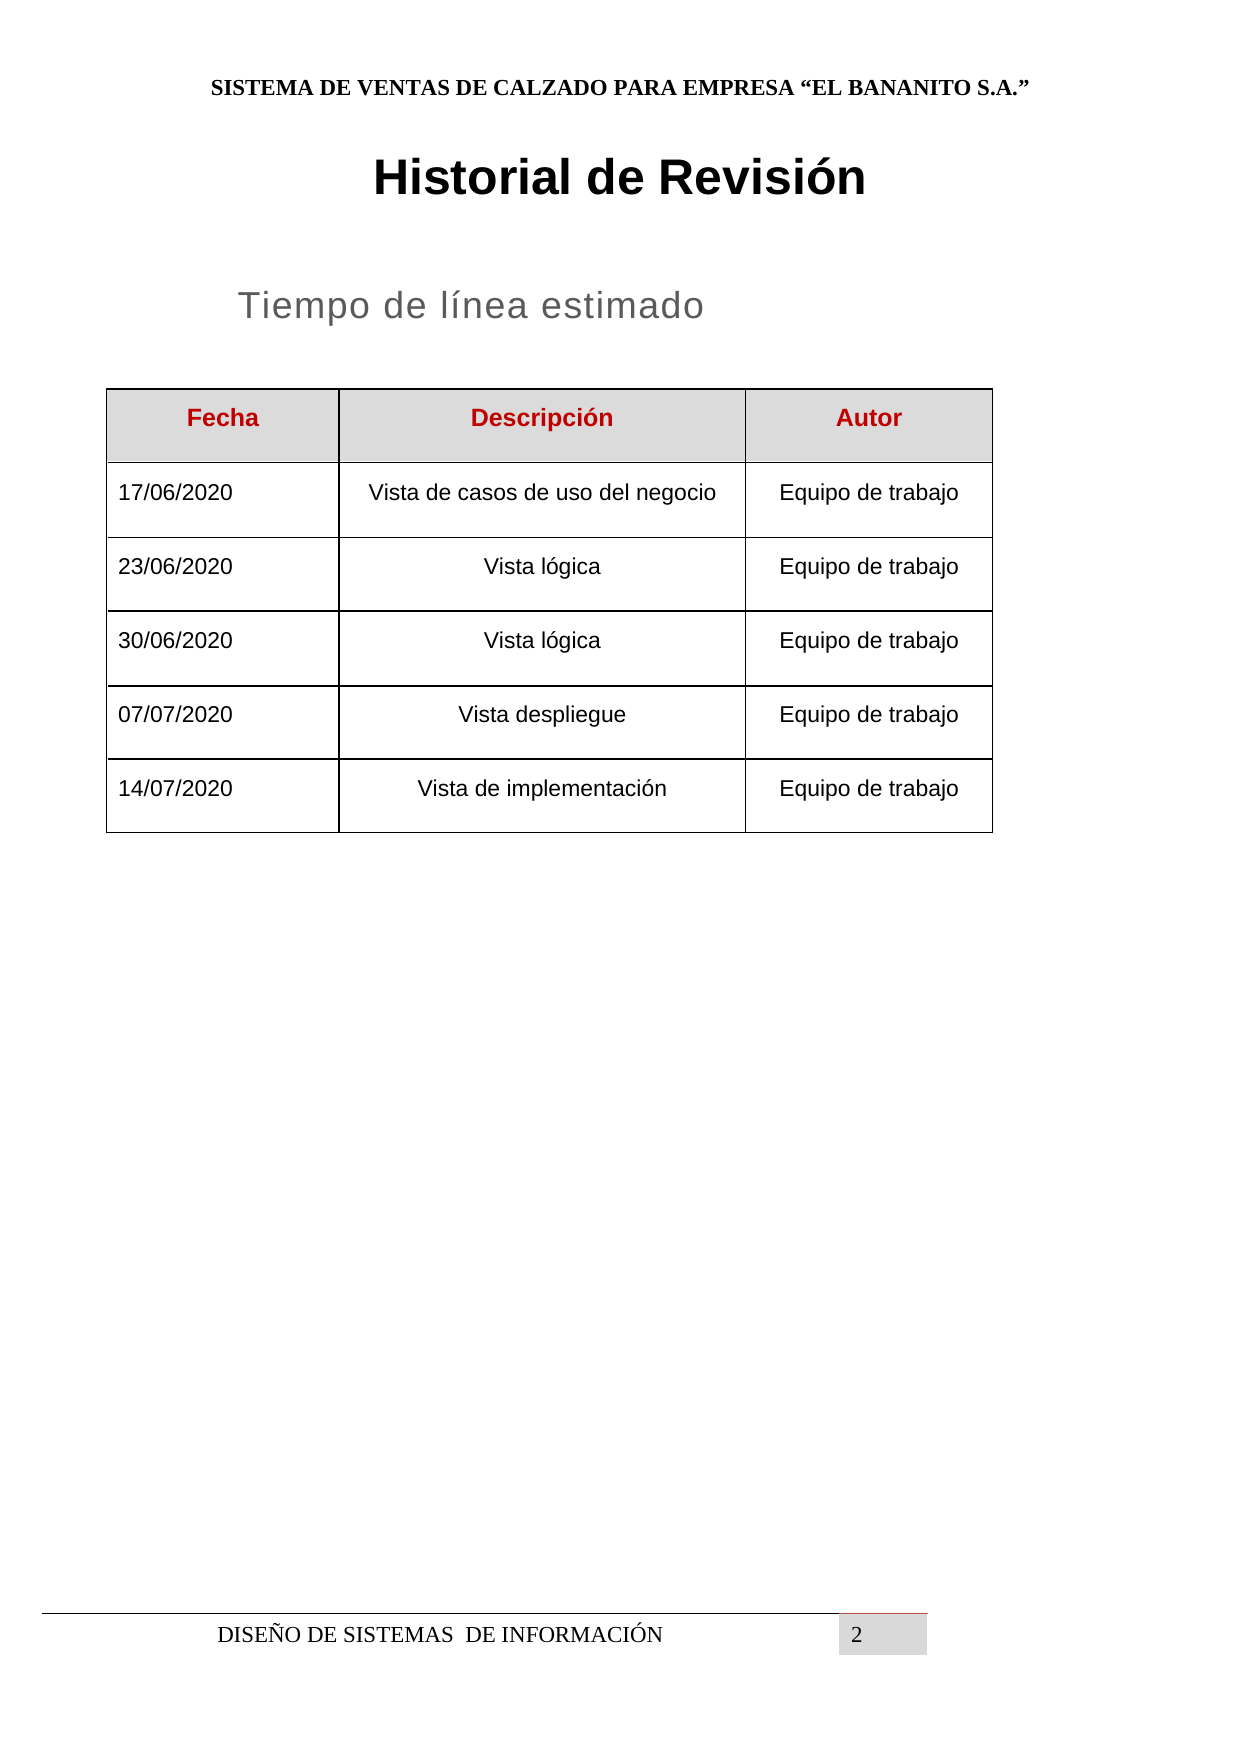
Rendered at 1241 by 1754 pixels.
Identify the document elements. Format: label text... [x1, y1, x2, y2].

table_header Fecha [107, 390, 338, 461]
table_cell Vista lógica [340, 538, 745, 610]
table_cell Vista de implementación [340, 760, 745, 832]
table_header Descripción [340, 390, 745, 461]
table_cell Vista de casos de uso del negocio [340, 463, 745, 536]
table_cell Equipo de trabajo [746, 612, 992, 685]
subtitle Tiempo de línea estimado [237, 283, 1063, 326]
table_cell 23/06/2020 [107, 538, 338, 610]
table_cell 14/07/2020 [107, 759, 338, 832]
table_cell Equipo de trabajo [746, 463, 992, 536]
table_cell Vista lógica [340, 612, 745, 685]
table_cell Equipo de trabajo [746, 538, 992, 610]
table_cell 17/06/2020 [107, 463, 338, 536]
table_cell Equipo de trabajo [746, 760, 992, 832]
table_header Autor [746, 390, 992, 461]
table_cell 30/06/2020 [107, 611, 338, 685]
text Historial de Revisión [177, 148, 1063, 205]
table_cell 07/07/2020 [107, 686, 338, 758]
table_cell Equipo de trabajo [746, 687, 992, 758]
table_cell Vista despliegue [340, 687, 745, 758]
